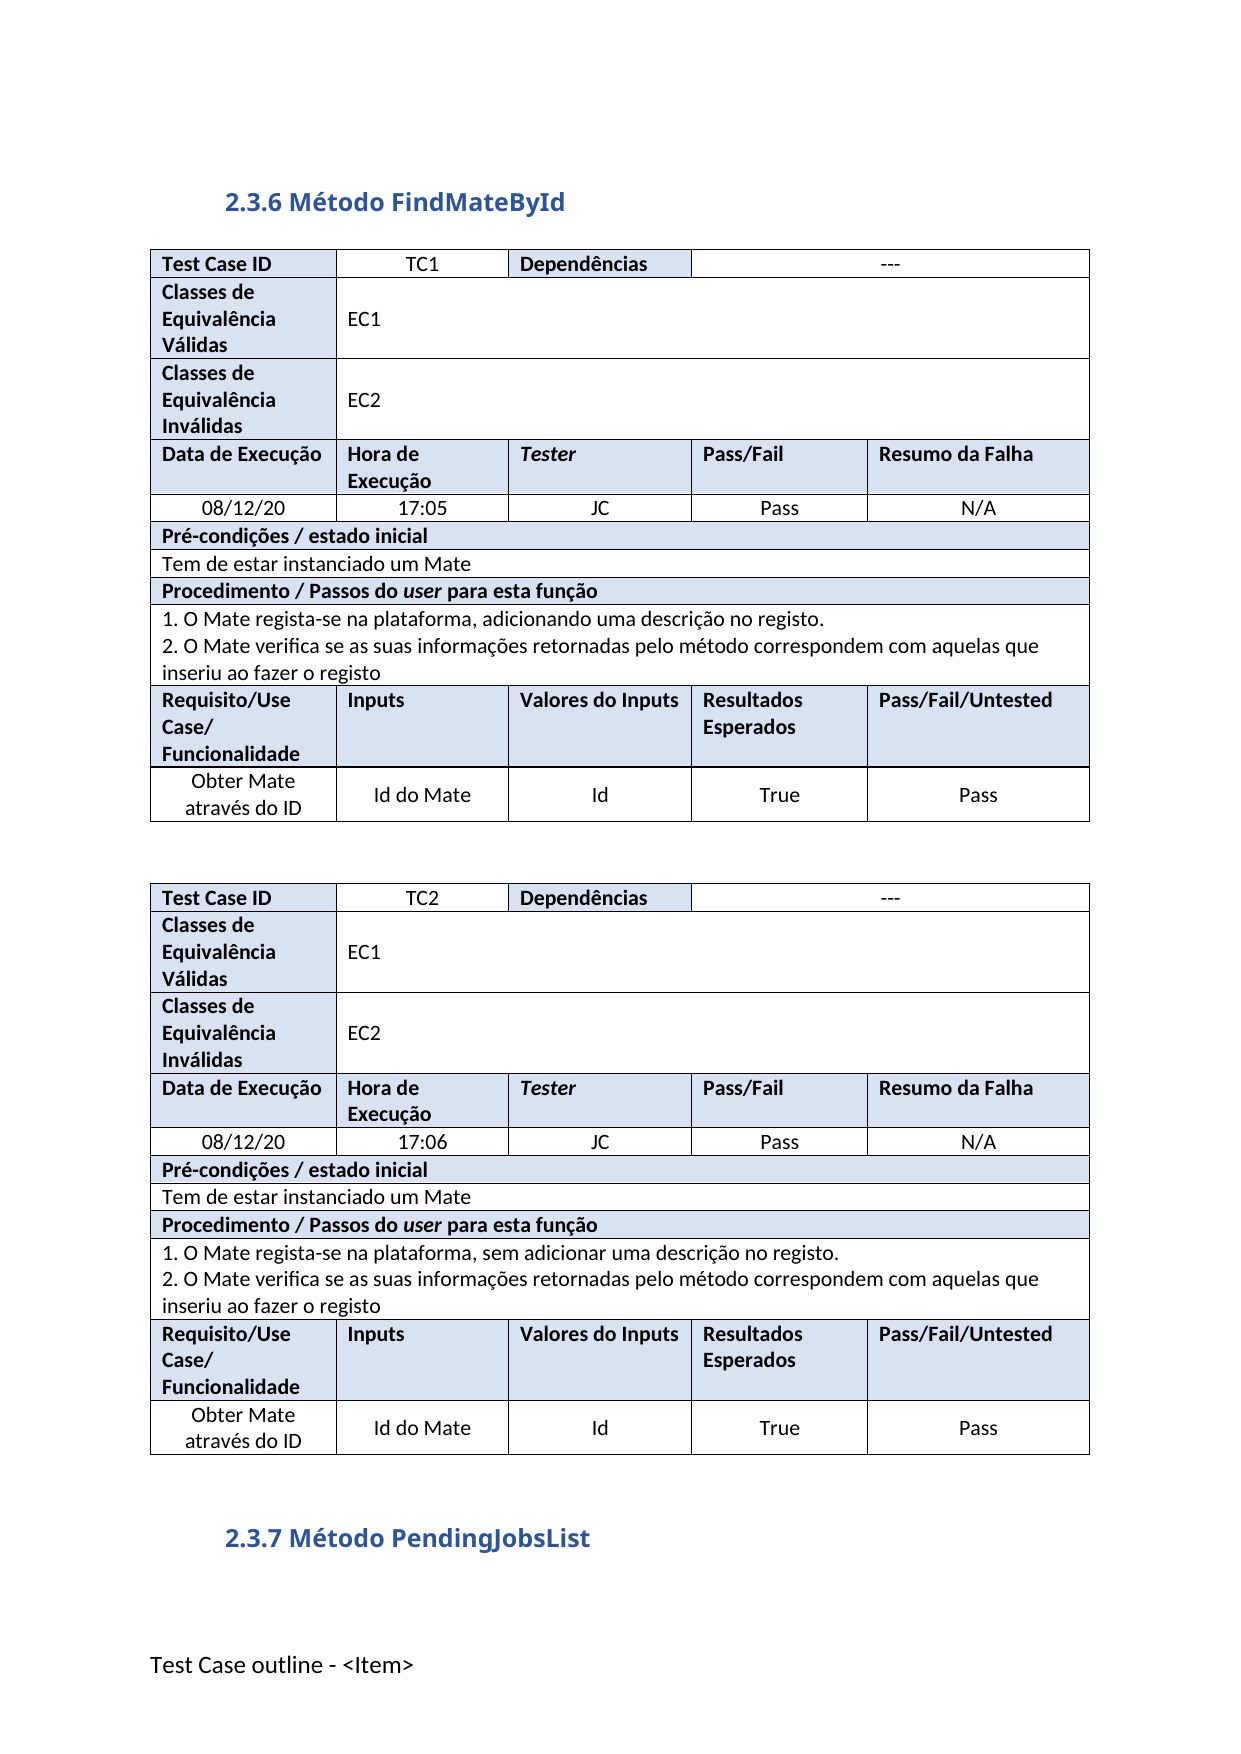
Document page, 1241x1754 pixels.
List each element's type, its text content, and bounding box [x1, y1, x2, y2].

table_cell 17:06 [337, 1128, 508, 1155]
table_header --- [692, 250, 1089, 277]
table_cell EC1 [337, 278, 1089, 358]
table_cell Pass [868, 768, 1089, 821]
table_cell True [692, 768, 867, 821]
table_cell Resultados Esperados [692, 686, 867, 766]
table_cell N/A [868, 495, 1089, 521]
table_cell Tester [509, 1074, 691, 1127]
table_cell Tem de estar instanciado um Mate [151, 1184, 1089, 1210]
table_cell Pass/Fail/Untested [868, 686, 1089, 766]
subtitle 2.3.7 Método PendingJobsList [150, 1521, 1090, 1554]
table_header TC1 [337, 250, 508, 277]
table_cell Tester [509, 440, 691, 493]
table_cell JC [509, 495, 691, 521]
table_cell Pass [692, 1128, 867, 1155]
table_cell EC1 [337, 912, 1089, 992]
table_cell Classes de Equivalência Válidas [151, 912, 336, 992]
table_cell Id [509, 1401, 691, 1454]
table_cell True [692, 1401, 867, 1454]
table_cell EC2 [337, 359, 1089, 439]
table_cell Valores do Inputs [509, 1320, 691, 1400]
table_header --- [692, 884, 1089, 911]
table_cell 1. O Mate regista-se na plataforma, sem adicionar uma descrição no registo. 2. O Mate verifica se as suas informações retornadas pelo método correspondem com aquelas que inseriu ao fazer o registo [151, 1239, 1089, 1319]
table_cell Valores do Inputs [509, 686, 691, 766]
table_cell Pass [868, 1401, 1089, 1454]
table_cell JC [509, 1128, 691, 1155]
table_cell Id do Mate [337, 1401, 508, 1454]
table_cell Pass/Fail/Untested [868, 1320, 1089, 1400]
table_cell Tem de estar instanciado um Mate [151, 550, 1089, 577]
table_cell Resumo da Falha [868, 440, 1089, 493]
subtitle 2.3.6 Método FindMateById [150, 185, 1090, 219]
table_cell 1. O Mate regista-se na plataforma, adicionando uma descrição no registo. 2. O Mate verifica se as suas informações retornadas pelo método correspondem com aquelas que inseriu ao fazer o registo [151, 605, 1089, 685]
table_cell Procedimento / Passos do user para esta função [151, 578, 1089, 604]
table_cell Classes de Equivalência Inválidas [151, 993, 336, 1073]
table_cell N/A [868, 1128, 1089, 1155]
table_cell Inputs [337, 686, 508, 766]
table_cell Requisito/Use Case/ Funcionalidade [151, 686, 336, 766]
table_cell Inputs [337, 1320, 508, 1400]
table_header TC2 [337, 884, 508, 911]
table_cell Id do Mate [337, 768, 508, 821]
table_cell Data de Execução [151, 440, 336, 493]
table_cell Pass/Fail [692, 1074, 867, 1127]
table_cell Hora de Execução [337, 1074, 508, 1127]
table_cell Obter Mate através do ID [151, 768, 336, 821]
table_cell Id [509, 768, 691, 821]
table_cell Pass [692, 495, 867, 521]
table_cell Resumo da Falha [868, 1074, 1089, 1127]
table_cell Obter Mate através do ID [151, 1401, 336, 1454]
table_cell 17:05 [337, 495, 508, 521]
table_header Test Case ID [151, 250, 336, 277]
table_cell EC2 [337, 993, 1089, 1073]
table_cell Procedimento / Passos do user para esta função [151, 1211, 1089, 1238]
table_cell Hora de Execução [337, 440, 508, 493]
table_cell 08/12/20 [151, 495, 336, 521]
table_cell 08/12/20 [151, 1128, 336, 1155]
table_header Dependências [509, 884, 691, 911]
table_cell Requisito/Use Case/ Funcionalidade [151, 1320, 336, 1400]
table_header Test Case ID [151, 884, 336, 911]
table_cell Classes de Equivalência Inválidas [151, 359, 336, 439]
table_cell Pré-condições / estado inicial [151, 1156, 1089, 1182]
table_header Dependências [509, 250, 691, 277]
table_cell Resultados Esperados [692, 1320, 867, 1400]
table_cell Classes de Equivalência Válidas [151, 278, 336, 358]
table_cell Data de Execução [151, 1074, 336, 1127]
table_cell Pré-condições / estado inicial [151, 522, 1089, 549]
table_cell Pass/Fail [692, 440, 867, 493]
